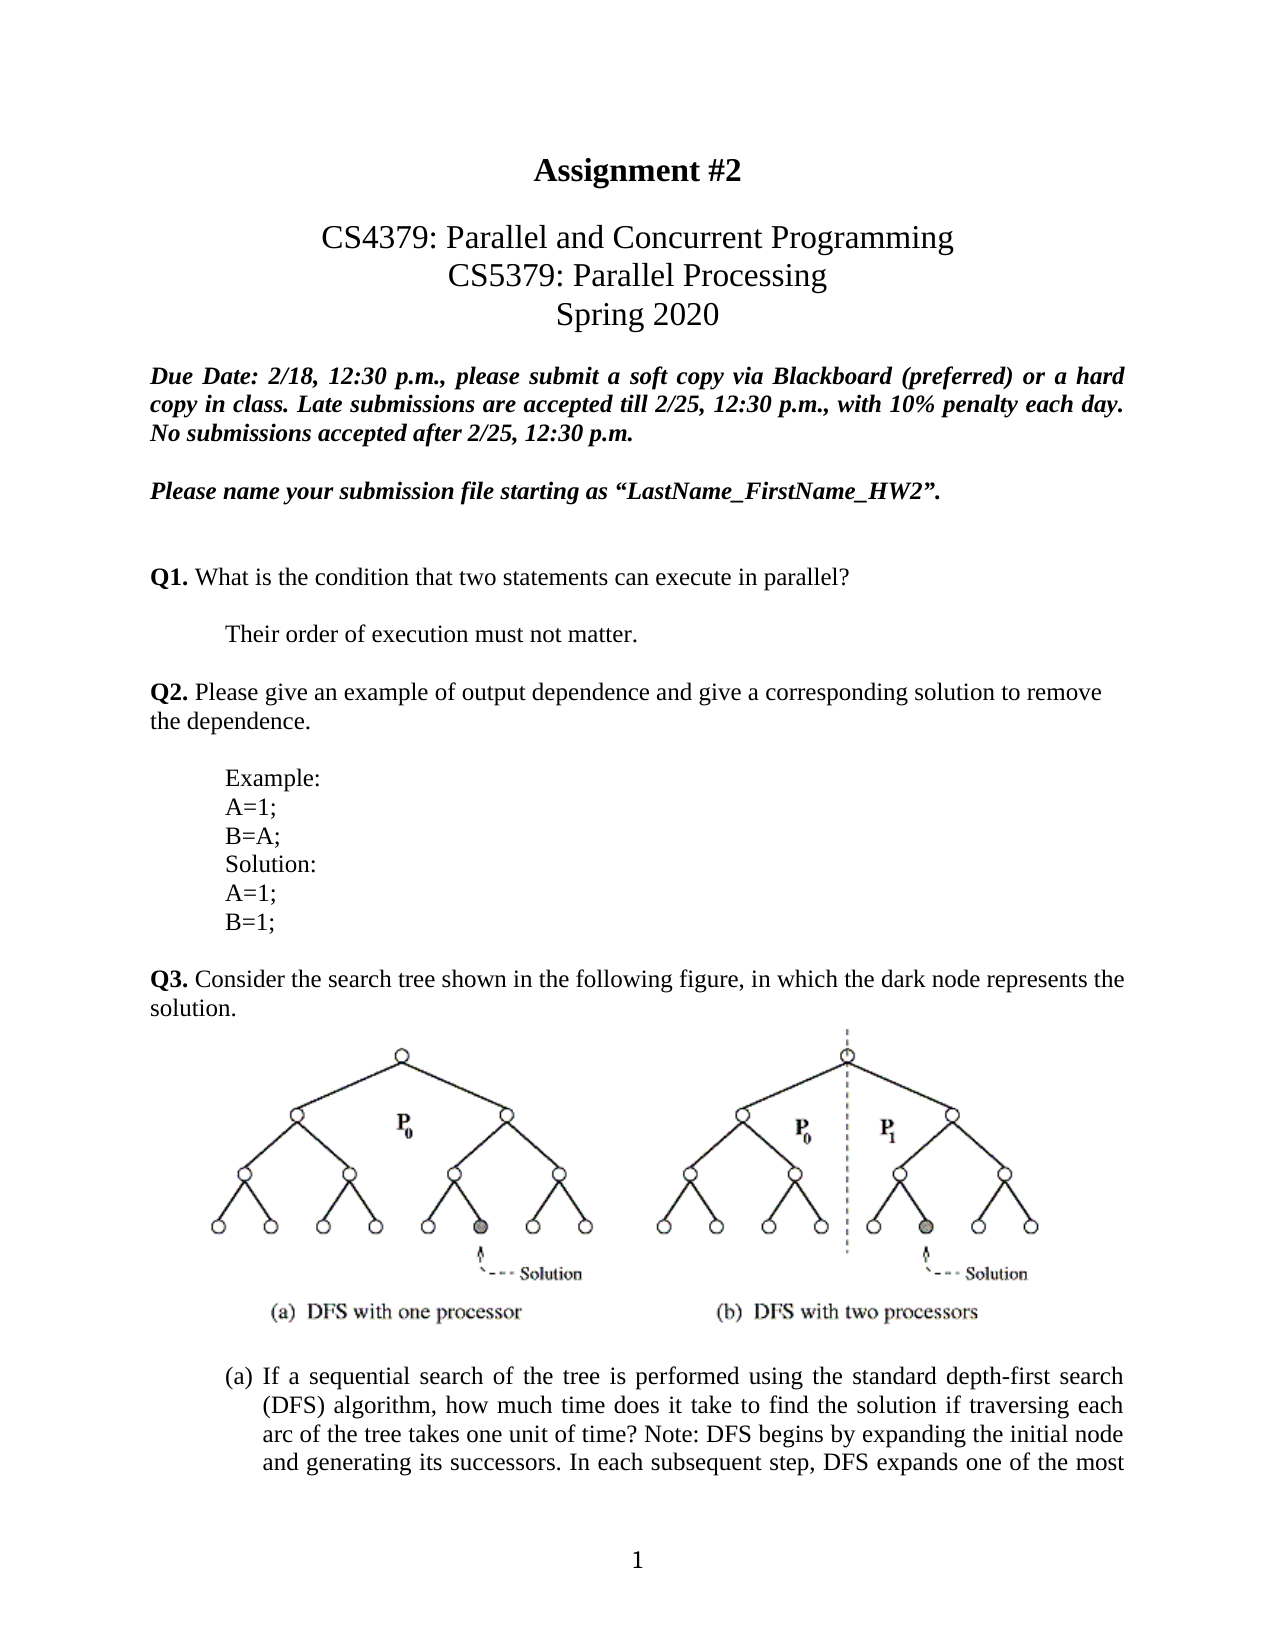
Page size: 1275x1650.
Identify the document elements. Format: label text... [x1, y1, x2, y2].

text Solution: [150, 849, 1125, 878]
text Please name your submission file starting as “LastName_FirstName_HW2”. [150, 476, 1125, 504]
text Their order of execution must not matter. [150, 619, 1125, 648]
text A=1; [150, 878, 1125, 907]
text Due Date: 2/18, 12:30 p.m., please submit a soft copy via Blackboard (preferred) or a hard copy in class. Late submissions are accepted till 2/25, 12:30 p.m., with 10% penalty each day. No submissions accepted after 2/25, 12:30 p.m. [150, 361, 1125, 447]
picture [187, 1022, 1088, 1333]
text CS5379: Parallel Processing [150, 255, 1125, 294]
text A=1; [150, 792, 1125, 821]
text Assignment #2 [150, 150, 1125, 188]
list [225, 1361, 1125, 1476]
text CS4379: Parallel and Concurrent Programming [150, 217, 1125, 255]
text Q1. What is the condition that two statements can execute in parallel? [150, 562, 1125, 591]
text Spring 2020 [150, 294, 1125, 332]
text Q3. Consider the search tree shown in the following figure, in which the dark node represents the solution. [150, 964, 1125, 1022]
text Q2. Please give an example of output dependence and give a corresponding solution to remove the dependence. [150, 677, 1125, 734]
text B=1; [150, 907, 1125, 936]
text Example: [150, 763, 1125, 792]
text B=A; [150, 821, 1125, 849]
